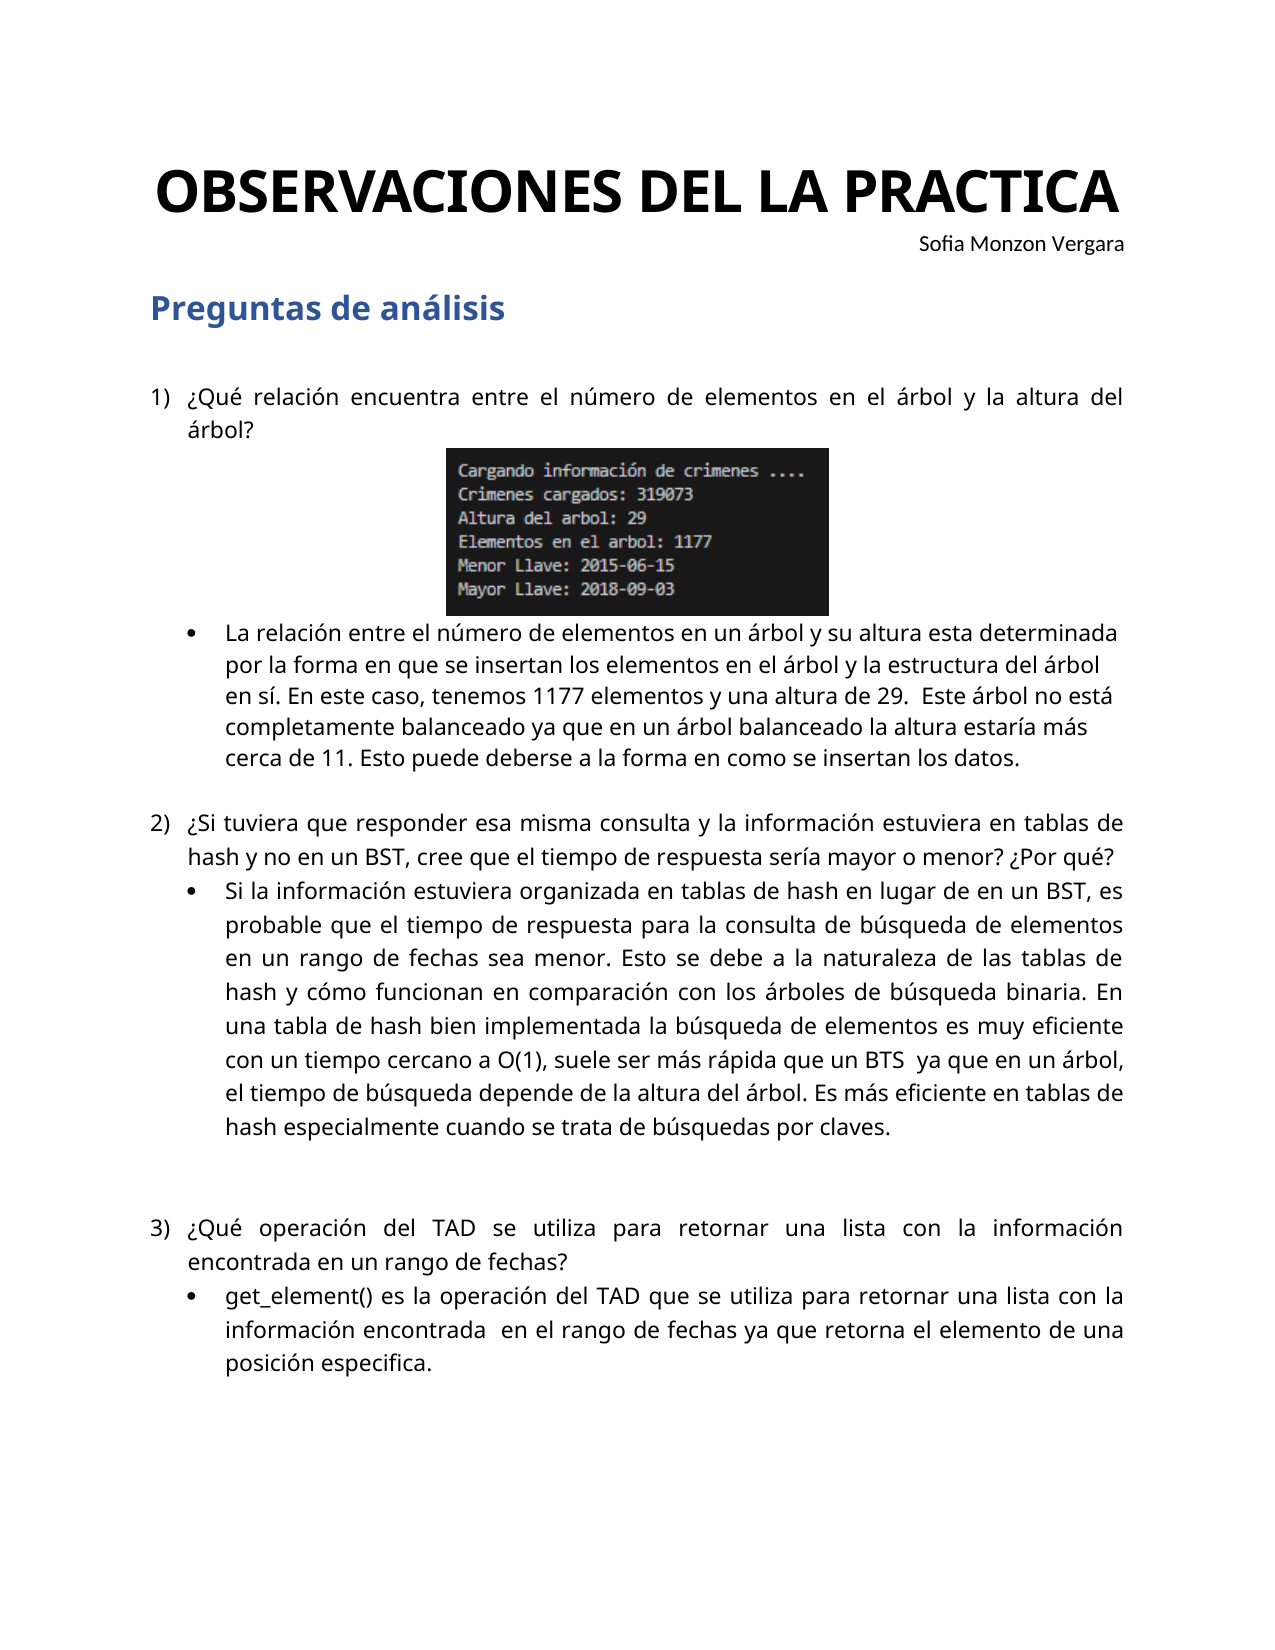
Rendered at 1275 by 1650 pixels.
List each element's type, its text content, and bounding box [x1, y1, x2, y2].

list ¿Si tuviera que responder esa misma consulta y la información estuviera en tablas de hash y no en un BST, cree que el tiempo de respuesta sería mayor o menor? ¿Por qué? [150, 807, 1125, 872]
list ¿Qué relación encuentra entre el número de elementos en el árbol y la altura del árbol? [150, 381, 1125, 446]
list ¿Qué operación del TAD se utiliza para retornar una lista con la información encontrada en un rango de fechas? [150, 1212, 1125, 1277]
text Sofia Monzon Vergara [150, 229, 1125, 257]
subtitle Preguntas de análisis [150, 285, 1125, 330]
list La relación entre el número de elementos en un árbol y su altura esta determinada por la forma en que se insertan los elementos en el árbol y la estructura del árbol en sí. En este caso, tenemos 1177 elementos y una altura de 29. Este árbol no está completamente balanceado ya que en un árbol balanceado la altura estaría más cerca de 11. Esto puede deberse a la forma en como se insertan los datos. [187, 617, 1125, 774]
list get_element() es la operación del TAD que se utiliza para retornar una lista con la información encontrada en el rango de fechas ya que retorna el elemento de una posición especifica. [187, 1280, 1125, 1379]
title OBSERVACIONES DEL LA PRACTICA [150, 150, 1125, 229]
picture [446, 448, 829, 616]
list Si la información estuviera organizada en tablas de hash en lugar de en un BST, es probable que el tiempo de respuesta para la consulta de búsqueda de elementos en un rango de fechas sea menor. Esto se debe a la naturaleza de las tablas de hash y cómo funcionan en comparación con los árboles de búsqueda binaria. En una tabla de hash bien implementada la búsqueda de elementos es muy eficiente con un tiempo cercano a O(1), suele ser más rápida que un BTS ya que en un árbol, el tiempo de búsqueda depende de la altura del árbol. Es más eficiente en tablas de hash especialmente cuando se trata de búsquedas por claves. [187, 875, 1125, 1142]
